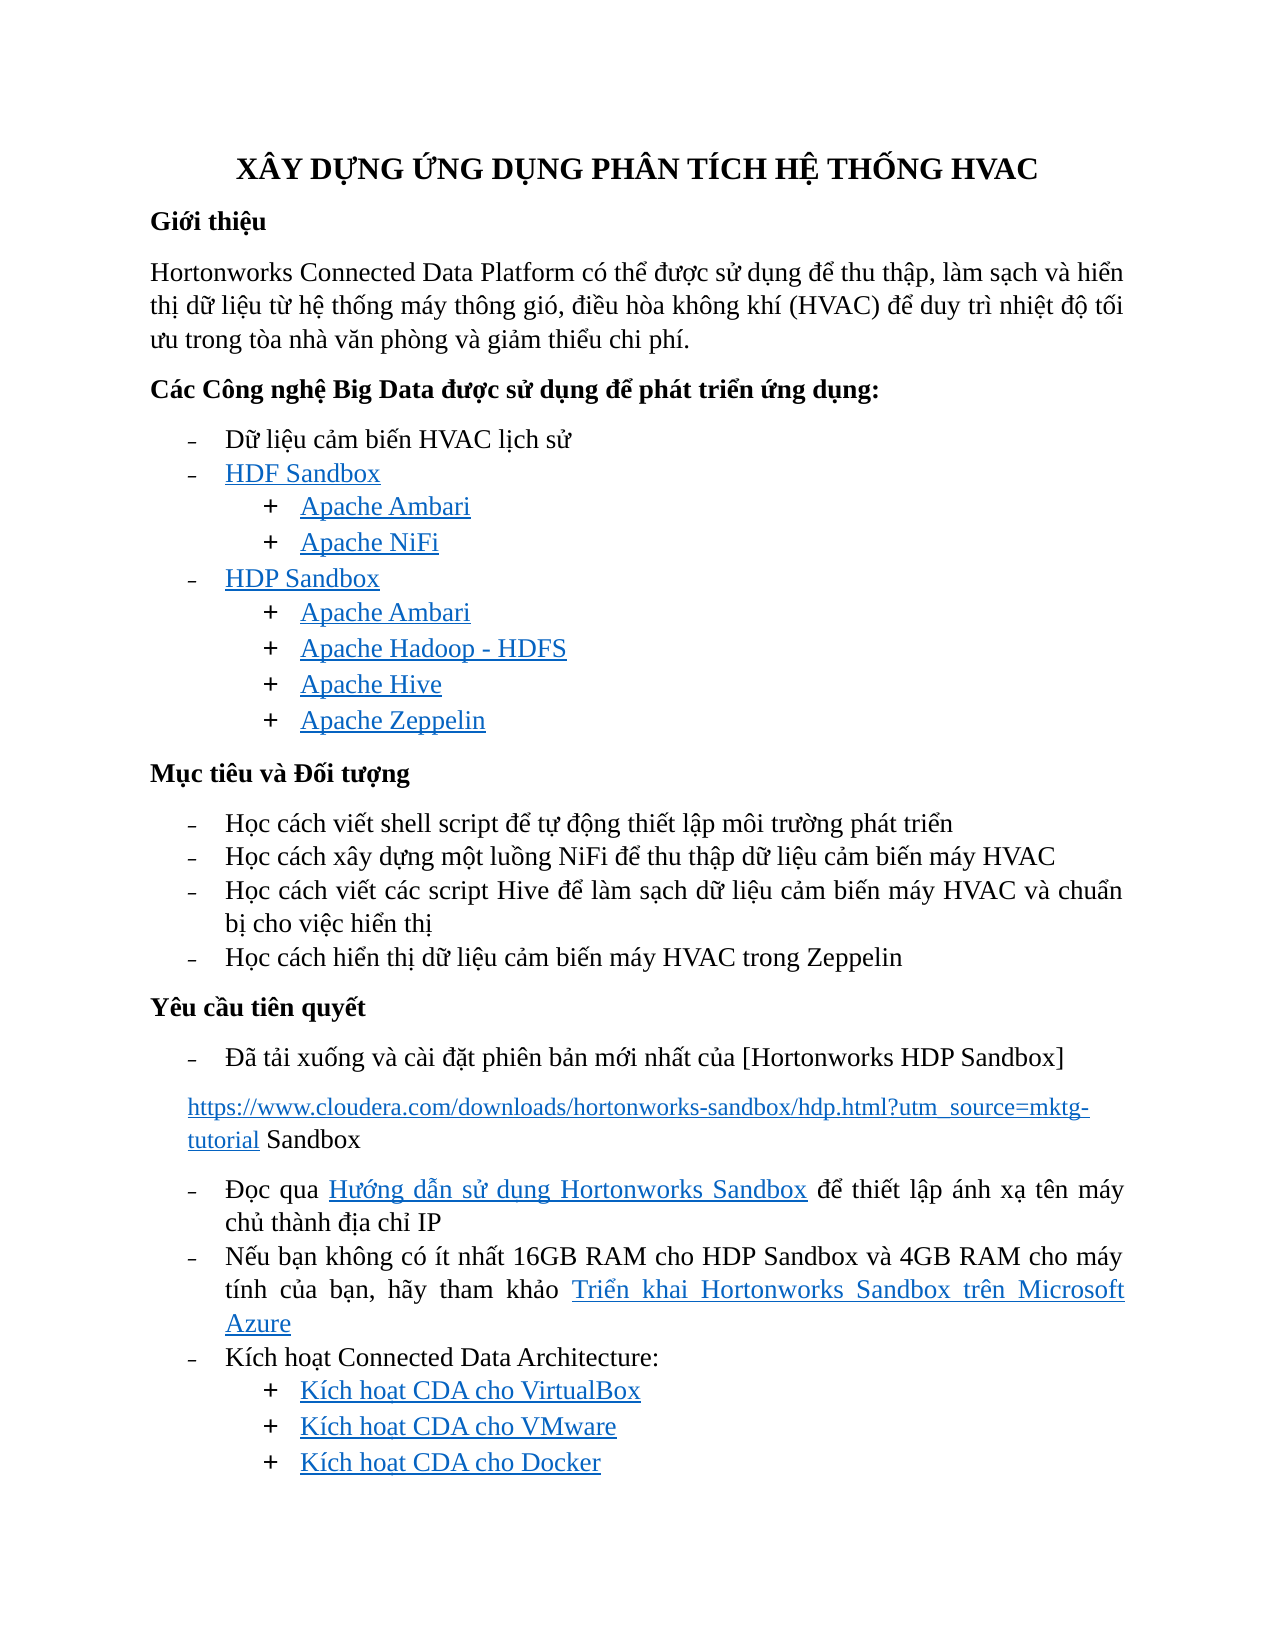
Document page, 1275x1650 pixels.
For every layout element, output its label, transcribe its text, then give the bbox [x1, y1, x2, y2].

list Apache Hive [262, 668, 1125, 701]
list Kích hoạt CDA cho VMware [262, 1410, 1125, 1444]
list Apache Ambari [262, 596, 1125, 629]
text Yêu cầu tiên quyết [150, 991, 1125, 1022]
list HDF Sandbox [187, 457, 1125, 488]
list Học cách viết shell script để tự động thiết lập môi trường phát triển [187, 807, 1125, 838]
list Học cách hiển thị dữ liệu cảm biến máy HVAC trong Zeppelin [187, 941, 1125, 972]
list Apache Zeppelin [262, 704, 1125, 737]
list Kích hoạt CDA cho Docker [262, 1446, 1125, 1480]
text https://www.cloudera.com/downloads/hortonworks-sandbox/hdp.html?utm_source=mktg-tutorial Sandbox [187, 1092, 1125, 1154]
text XÂY DỰNG ỨNG DỤNG PHÂN TÍCH HỆ THỐNG HVAC [150, 150, 1125, 186]
list Học cách xây dựng một luồng NiFi để thu thập dữ liệu cảm biến máy HVAC [187, 840, 1125, 872]
list Apache Ambari [262, 490, 1125, 524]
list Apache NiFi [262, 526, 1125, 560]
text Các Công nghệ Big Data được sử dụng để phát triển ứng dụng: [150, 373, 1125, 404]
list Apache Hadoop - HDFS [262, 632, 1125, 665]
list HDP Sandbox [187, 562, 1125, 593]
list Đọc qua Hướng dẫn sử dụng Hortonworks Sandbox để thiết lập ánh xạ tên máy chủ thành địa chỉ IP [187, 1173, 1125, 1238]
text Giới thiệu [150, 205, 1125, 237]
list Dữ liệu cảm biến HVAC lịch sử [187, 423, 1125, 454]
text Hortonworks Connected Data Platform có thể được sử dụng để thu thập, làm sạch và hiển thị dữ liệu từ hệ thống máy thông gió, điều hòa không khí (HVAC) để duy trì nhiệt độ tối ưu trong tòa nhà văn phòng và giảm thiểu chi phí. [150, 256, 1125, 354]
list Kích hoạt Connected Data Architecture: [187, 1341, 1125, 1372]
text Mục tiêu và Đối tượng [150, 757, 1125, 788]
list Học cách viết các script Hive để làm sạch dữ liệu cảm biến máy HVAC và chuẩn bị cho việc hiển thị [187, 874, 1125, 939]
list Kích hoạt CDA cho VirtualBox [262, 1374, 1125, 1408]
list Nếu bạn không có ít nhất 16GB RAM cho HDP Sandbox và 4GB RAM cho máy tính của bạn, hãy tham khảo Triển khai Hortonworks Sandbox trên Microsoft Azure [187, 1240, 1125, 1338]
list Đã tải xuống và cài đặt phiên bản mới nhất của [Hortonworks HDP Sandbox] [187, 1041, 1125, 1073]
